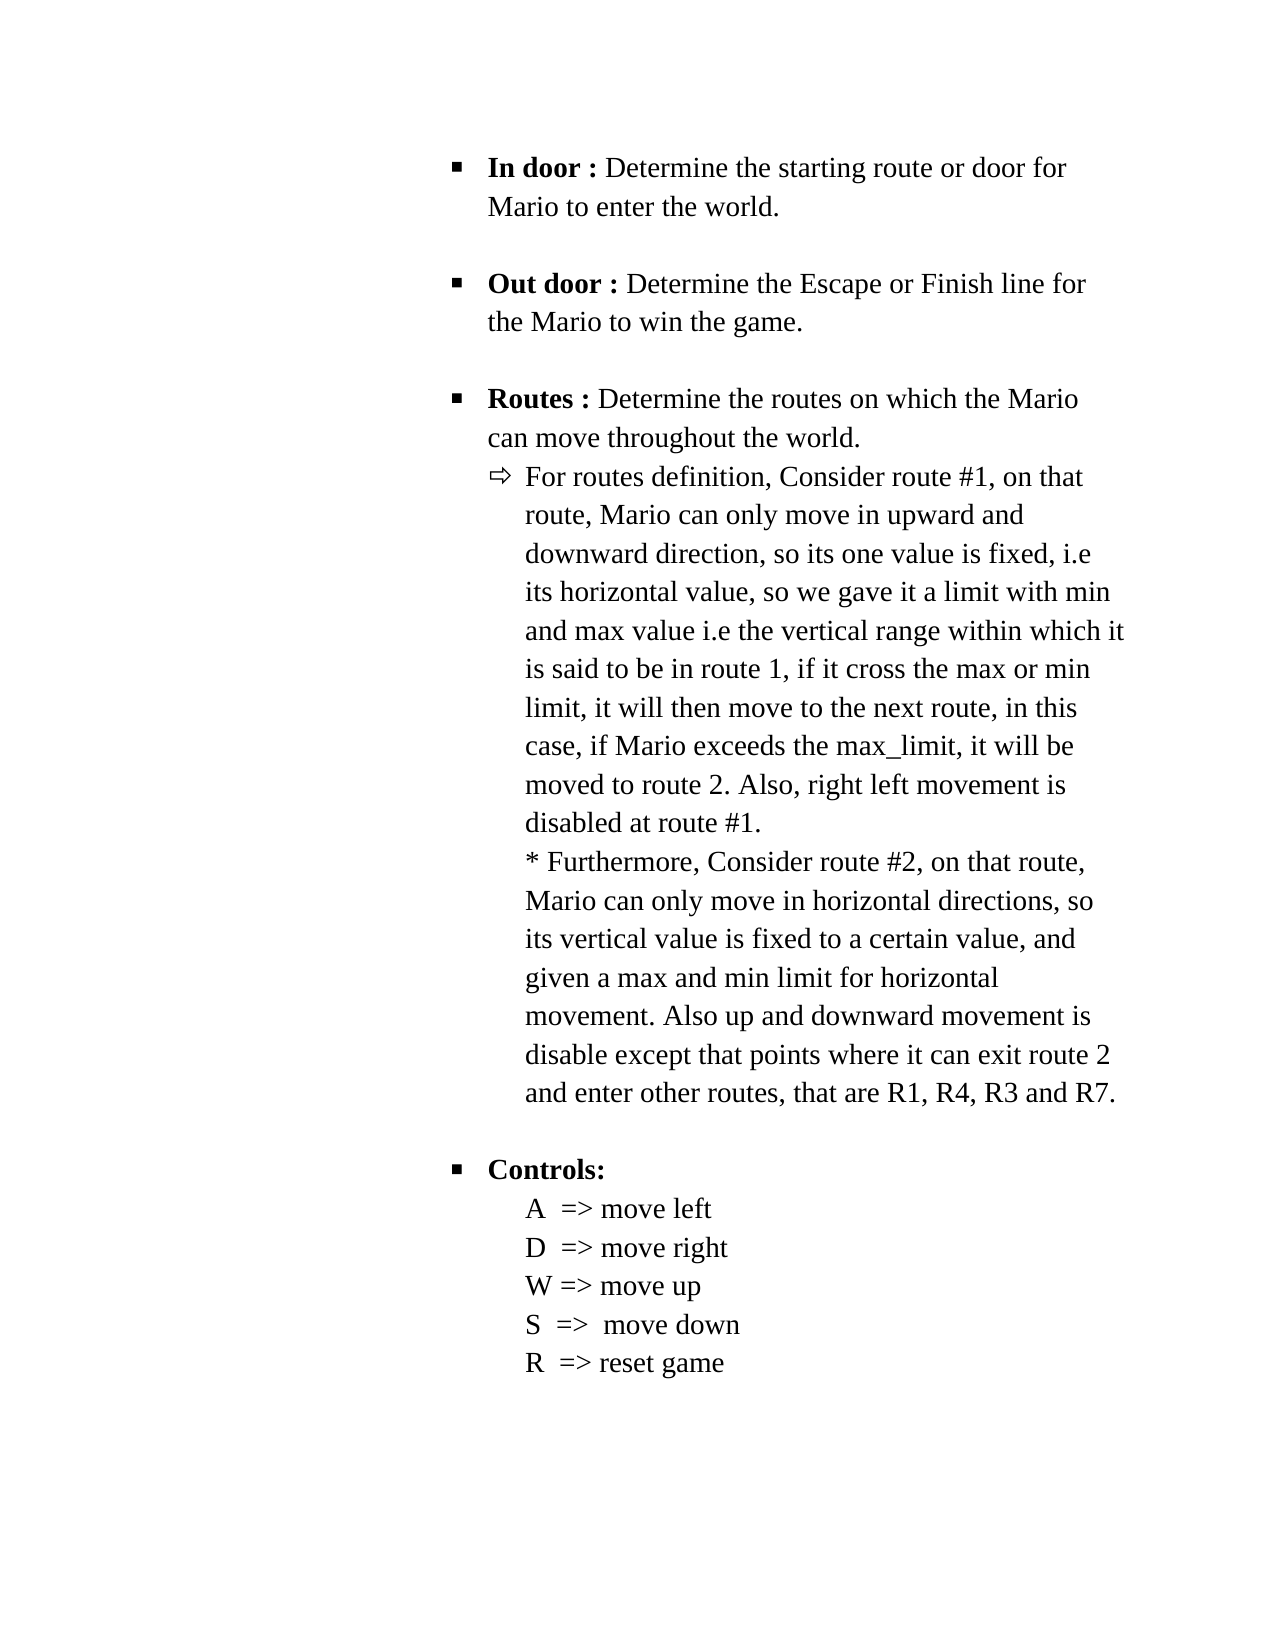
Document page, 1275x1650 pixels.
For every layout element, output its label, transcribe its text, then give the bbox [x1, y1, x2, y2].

list For routes definition, Consider route #1, on that route, Mario can only move in upward and downward direction, so its one value is fixed, i.e its horizontal value, so we gave it a limit with min and max value i.e the vertical range within which it is said to be in route 1, if it cross the max or min limit, it will then move to the next route, in this case, if Mario exceeds the max_limit, it will be moved to route 2. Also, right left movement is disabled at route #1. [487, 459, 1125, 839]
list W => move up [525, 1268, 1125, 1302]
list A => move left [525, 1191, 1125, 1225]
list S => move down [525, 1307, 1125, 1340]
list Out door : Determine the Escape or Finish line for the Mario to win the game. [450, 266, 1125, 338]
list D => move right [525, 1230, 1125, 1263]
list * Furthermore, Consider route #2, on that route, Mario can only move in horizontal directions, so its vertical value is fixed to a certain value, and given a max and min limit for horizontal movement. Also up and downward movement is disable except that points where it can exit route 2 and enter other routes, that are R1, R4, R3 and R7. [525, 844, 1125, 1109]
list Routes : Determine the routes on which the Mario can move throughout the world. [450, 381, 1125, 454]
list In door : Determine the starting route or door for Mario to enter the world. [450, 150, 1125, 222]
list Controls: [450, 1152, 1125, 1186]
list R => reset game [525, 1345, 1125, 1379]
